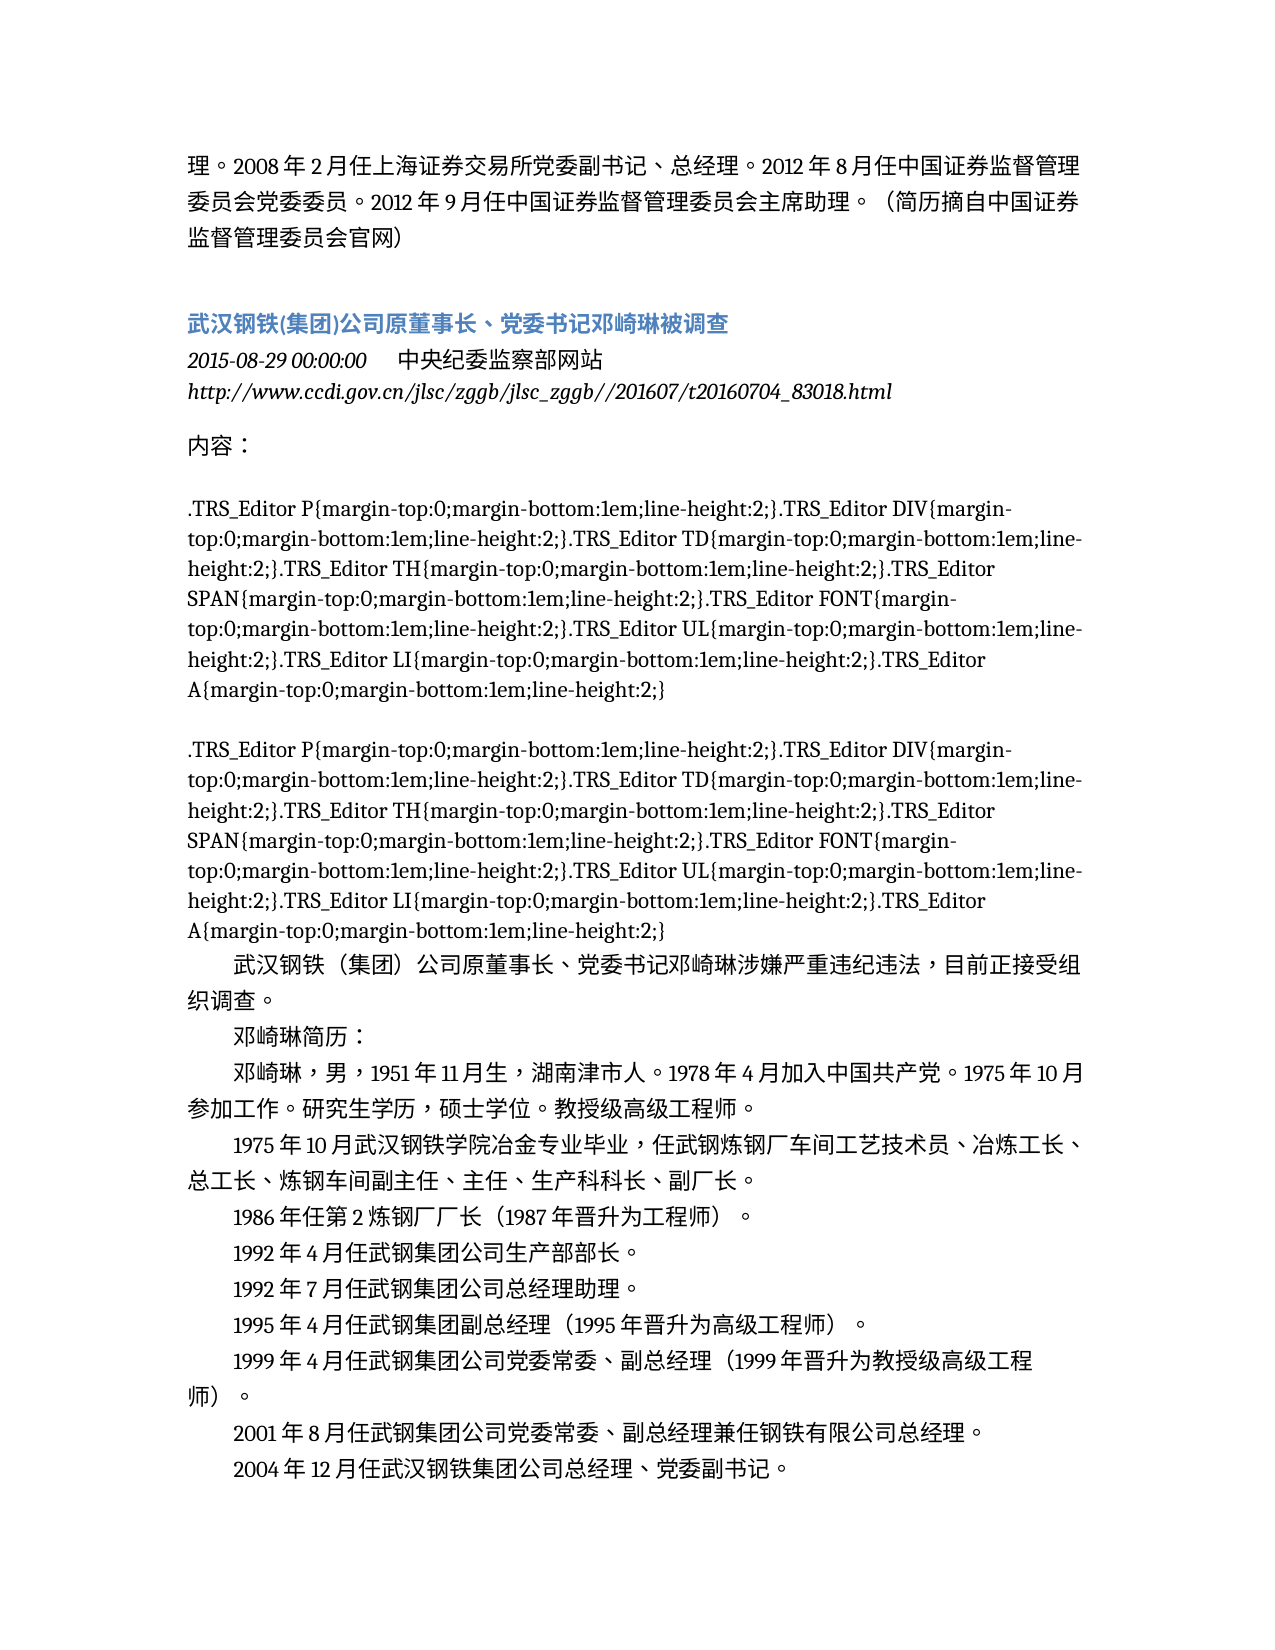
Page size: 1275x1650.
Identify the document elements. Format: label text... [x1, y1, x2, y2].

subtitle 武汉钢铁(集团)公司原董事长、党委书记邓崎琳被调查 [187, 308, 1087, 339]
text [187, 430, 1087, 1484]
text 2015-08-29 00:00:00 中央纪委监察部网站 http://www.ccdi.gov.cn/jlsc/zggb/jlsc_zggb//201607/t20160704_83018.html [187, 344, 1087, 405]
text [187, 150, 1087, 283]
